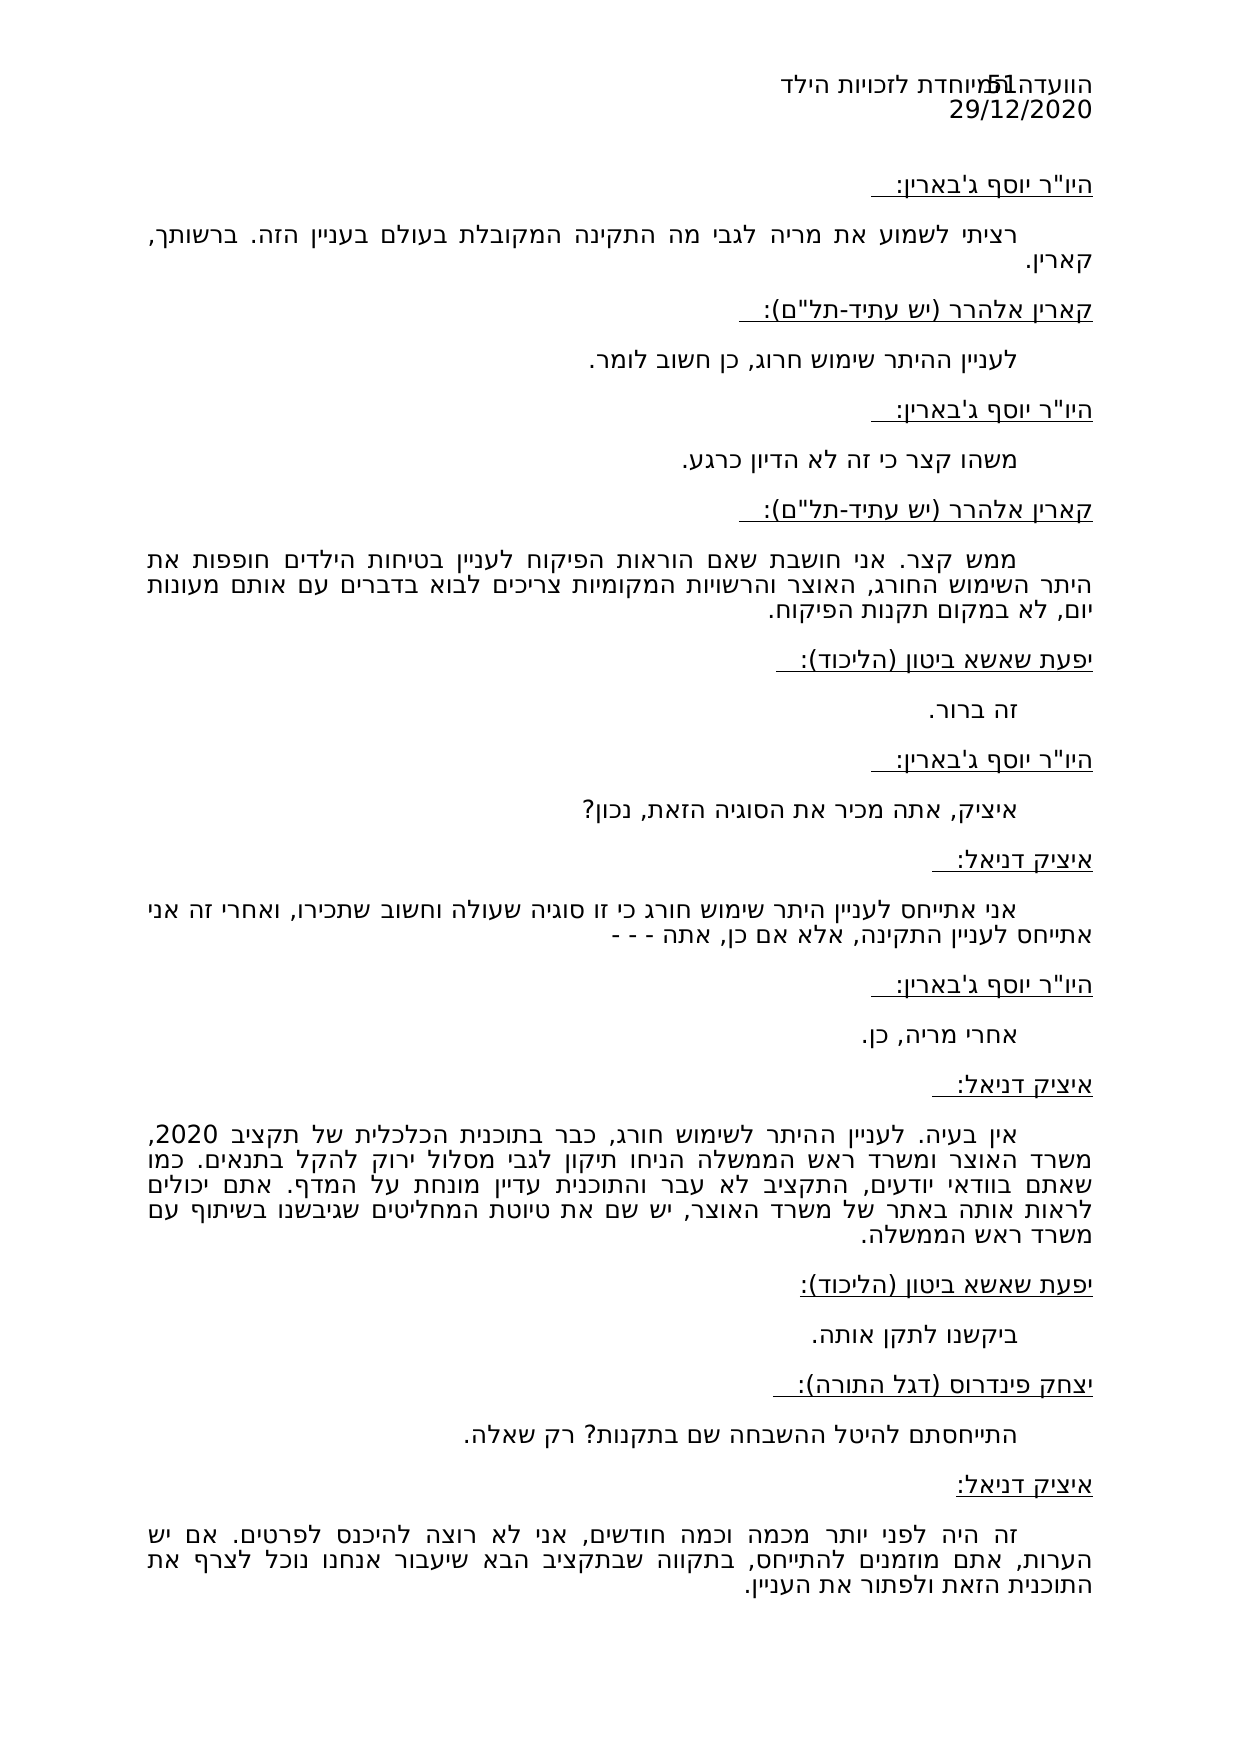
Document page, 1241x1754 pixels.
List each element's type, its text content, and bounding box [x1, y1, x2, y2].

text אחרי מריה, כן. [147, 1024, 1093, 1049]
text << יור >> היו"ר יוסף ג'בארין: << יור >> [147, 974, 1093, 999]
text רציתי לשמוע את מריה לגבי מה התקינה המקובלת בעולם בעניין הזה. ברשותך, קארין. [147, 224, 1093, 274]
text משהו קצר כי זה לא הדיון כרגע. [147, 449, 1093, 474]
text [147, 299, 1093, 324]
text זה ברור. [147, 699, 1093, 724]
text ביקשנו לתקן אותה. [147, 1324, 1093, 1349]
text << דובר >> יצחק פינדרוס (דגל התורה): << דובר >> [147, 1374, 1093, 1399]
text איציק, אתה מכיר את הסוגיה הזאת, נכון? [147, 799, 1093, 824]
text זה היה לפני יותר מכמה וכמה חודשים, אני לא רוצה להיכנס לפרטים. אם יש הערות, אתם מוזמנים להתייחס, בתקווה שבתקציב הבא שיעבור אנחנו נוכל לצרף את התוכנית הזאת ולפתור את העניין. [147, 1524, 1093, 1599]
text לעניין ההיתר שימוש חרוג, כן חשוב לומר. [147, 349, 1093, 374]
text << אורח >> איציק דניאל: << אורח >> [147, 1074, 1093, 1099]
text התייחסתם להיטל ההשבחה שם בתקנות? רק שאלה. [147, 1424, 1093, 1449]
text << אורח >> איציק דניאל: << אורח >> [147, 1474, 1093, 1499]
text ממש קצר. אני חושבת שאם הוראות הפיקוח לעניין בטיחות הילדים חופפות את היתר השימוש החורג, האוצר והרשויות המקומיות צריכים לבוא בדברים עם אותם מעונות יום, לא במקום תקנות הפיקוח. [147, 549, 1093, 624]
text << יור >> היו"ר יוסף ג'בארין: << יור >> [147, 749, 1093, 774]
text אין בעיה. לעניין ההיתר לשימוש חורג, כבר בתוכנית הכלכלית של תקציב 2020, משרד האוצר ומשרד ראש הממשלה הניחו תיקון לגבי מסלול ירוק להקל בתנאים. כמו שאתם בוודאי יודעים, התקציב לא עבר והתוכנית עדיין מונחת על המדף. אתם יכולים לראות אותה באתר של משרד האוצר, יש שם את טיוטת המחליטים שגיבשנו בשיתוף עם משרד ראש הממשלה. [147, 1124, 1093, 1249]
text << דובר >> יפעת שאשא ביטון (הליכוד): << דובר >> [147, 649, 1093, 674]
text << יור >> היו"ר יוסף ג'בארין: << יור >> [147, 399, 1093, 424]
text אני אתייחס לעניין היתר שימוש חורג כי זו סוגיה שעולה וחשוב שתכירו, ואחרי זה אני אתייחס לעניין התקינה, אלא אם כן, אתה - - - [147, 899, 1093, 949]
text << דובר >> קארין אלהרר (יש עתיד-תל"ם): << דובר >> [147, 499, 1093, 524]
text << יור >> היו"ר יוסף ג'בארין: << יור >> [147, 174, 1093, 199]
text << דובר >> יפעת שאשא ביטון (הליכוד): << דובר >> [147, 1274, 1093, 1299]
text << אורח >> איציק דניאל: << אורח >> [147, 849, 1093, 874]
